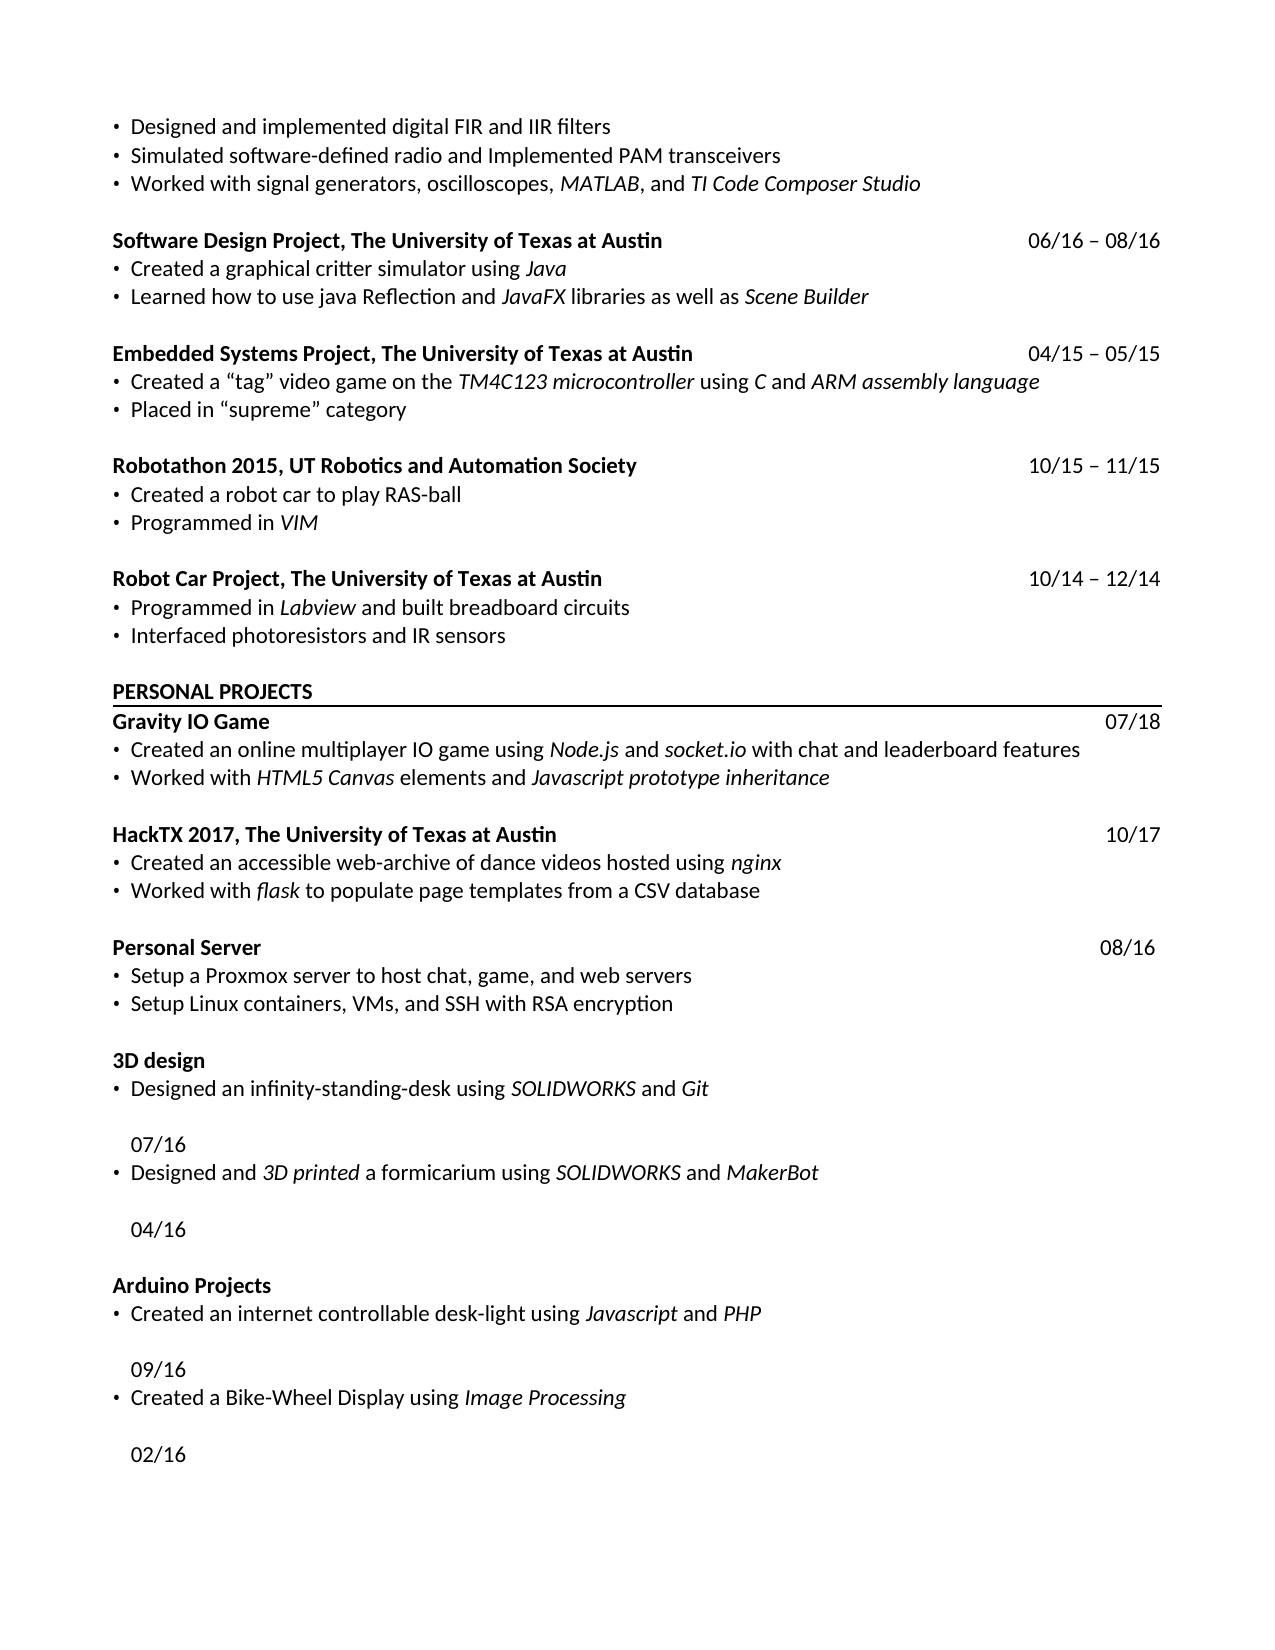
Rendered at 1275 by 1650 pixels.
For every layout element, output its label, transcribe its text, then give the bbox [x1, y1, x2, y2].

text Gravity IO Game 07/18 [112, 707, 1162, 735]
list Created an online multiplayer IO game using Node.js and socket.io with chat and leaderboard features [112, 735, 1162, 763]
text PERSONAL PROJECTS [112, 677, 1162, 707]
text Arduino Projects [112, 1271, 1162, 1299]
list Worked with signal generators, oscilloscopes, MATLAB, and TI Code Composer Studio [112, 169, 1162, 198]
list Worked with flask to populate page templates from a CSV database [112, 876, 1162, 905]
list Created a robot car to play RAS-ball [112, 480, 1162, 508]
list Created an internet controllable desk-light using Javascript and PHP 09/16 [112, 1299, 1162, 1383]
list Created an accessible web-archive of dance videos hosted using nginx [112, 848, 1162, 876]
list Setup Linux containers, VMs, and SSH with RSA encryption [112, 989, 1162, 1018]
list Worked with HTML5 Canvas elements and Javascript prototype inheritance [112, 763, 1162, 792]
list Simulated software-defined radio and Implemented PAM transceivers [112, 141, 1162, 169]
text Robot Car Project, The University of Texas at Austin 10/14 – 12/14 [112, 564, 1162, 593]
list Interfaced photoresistors and IR sensors [112, 621, 1162, 649]
list Programmed in Labview and built breadboard circuits [112, 593, 1162, 621]
list Created a Bike-Wheel Display using Image Processing 02/16 [112, 1383, 1162, 1468]
list Learned how to use java Reflection and JavaFX libraries as well as Scene Builder [112, 282, 1162, 311]
list Setup a Proxmox server to host chat, game, and web servers [112, 961, 1162, 989]
list Designed an infinity-standing-desk using SOLIDWORKS and Git 07/16 [112, 1074, 1162, 1158]
list Placed in “supreme” category [112, 395, 1162, 424]
text Robotathon 2015, UT Robotics and Automation Society 10/15 – 11/15 [112, 452, 1162, 480]
text HackTX 2017, The University of Texas at Austin 10/17 [112, 820, 1162, 848]
text 3D design [112, 1046, 1162, 1074]
list Programmed in VIM [112, 508, 1162, 537]
list Designed and 3D printed a formicarium using SOLIDWORKS and MakerBot 04/16 [112, 1158, 1162, 1243]
list Designed and implemented digital FIR and IIR filters [112, 112, 1162, 141]
text Embedded Systems Project, The University of Texas at Austin 04/15 – 05/15 [112, 339, 1162, 367]
text Software Design Project, The University of Texas at Austin 06/16 – 08/16 [112, 226, 1162, 254]
list Created a “tag” video game on the TM4C123 microcontroller using C and ARM assembly language [112, 367, 1162, 395]
text Personal Server 08/16 [112, 933, 1162, 961]
list Created a graphical critter simulator using Java [112, 254, 1162, 282]
